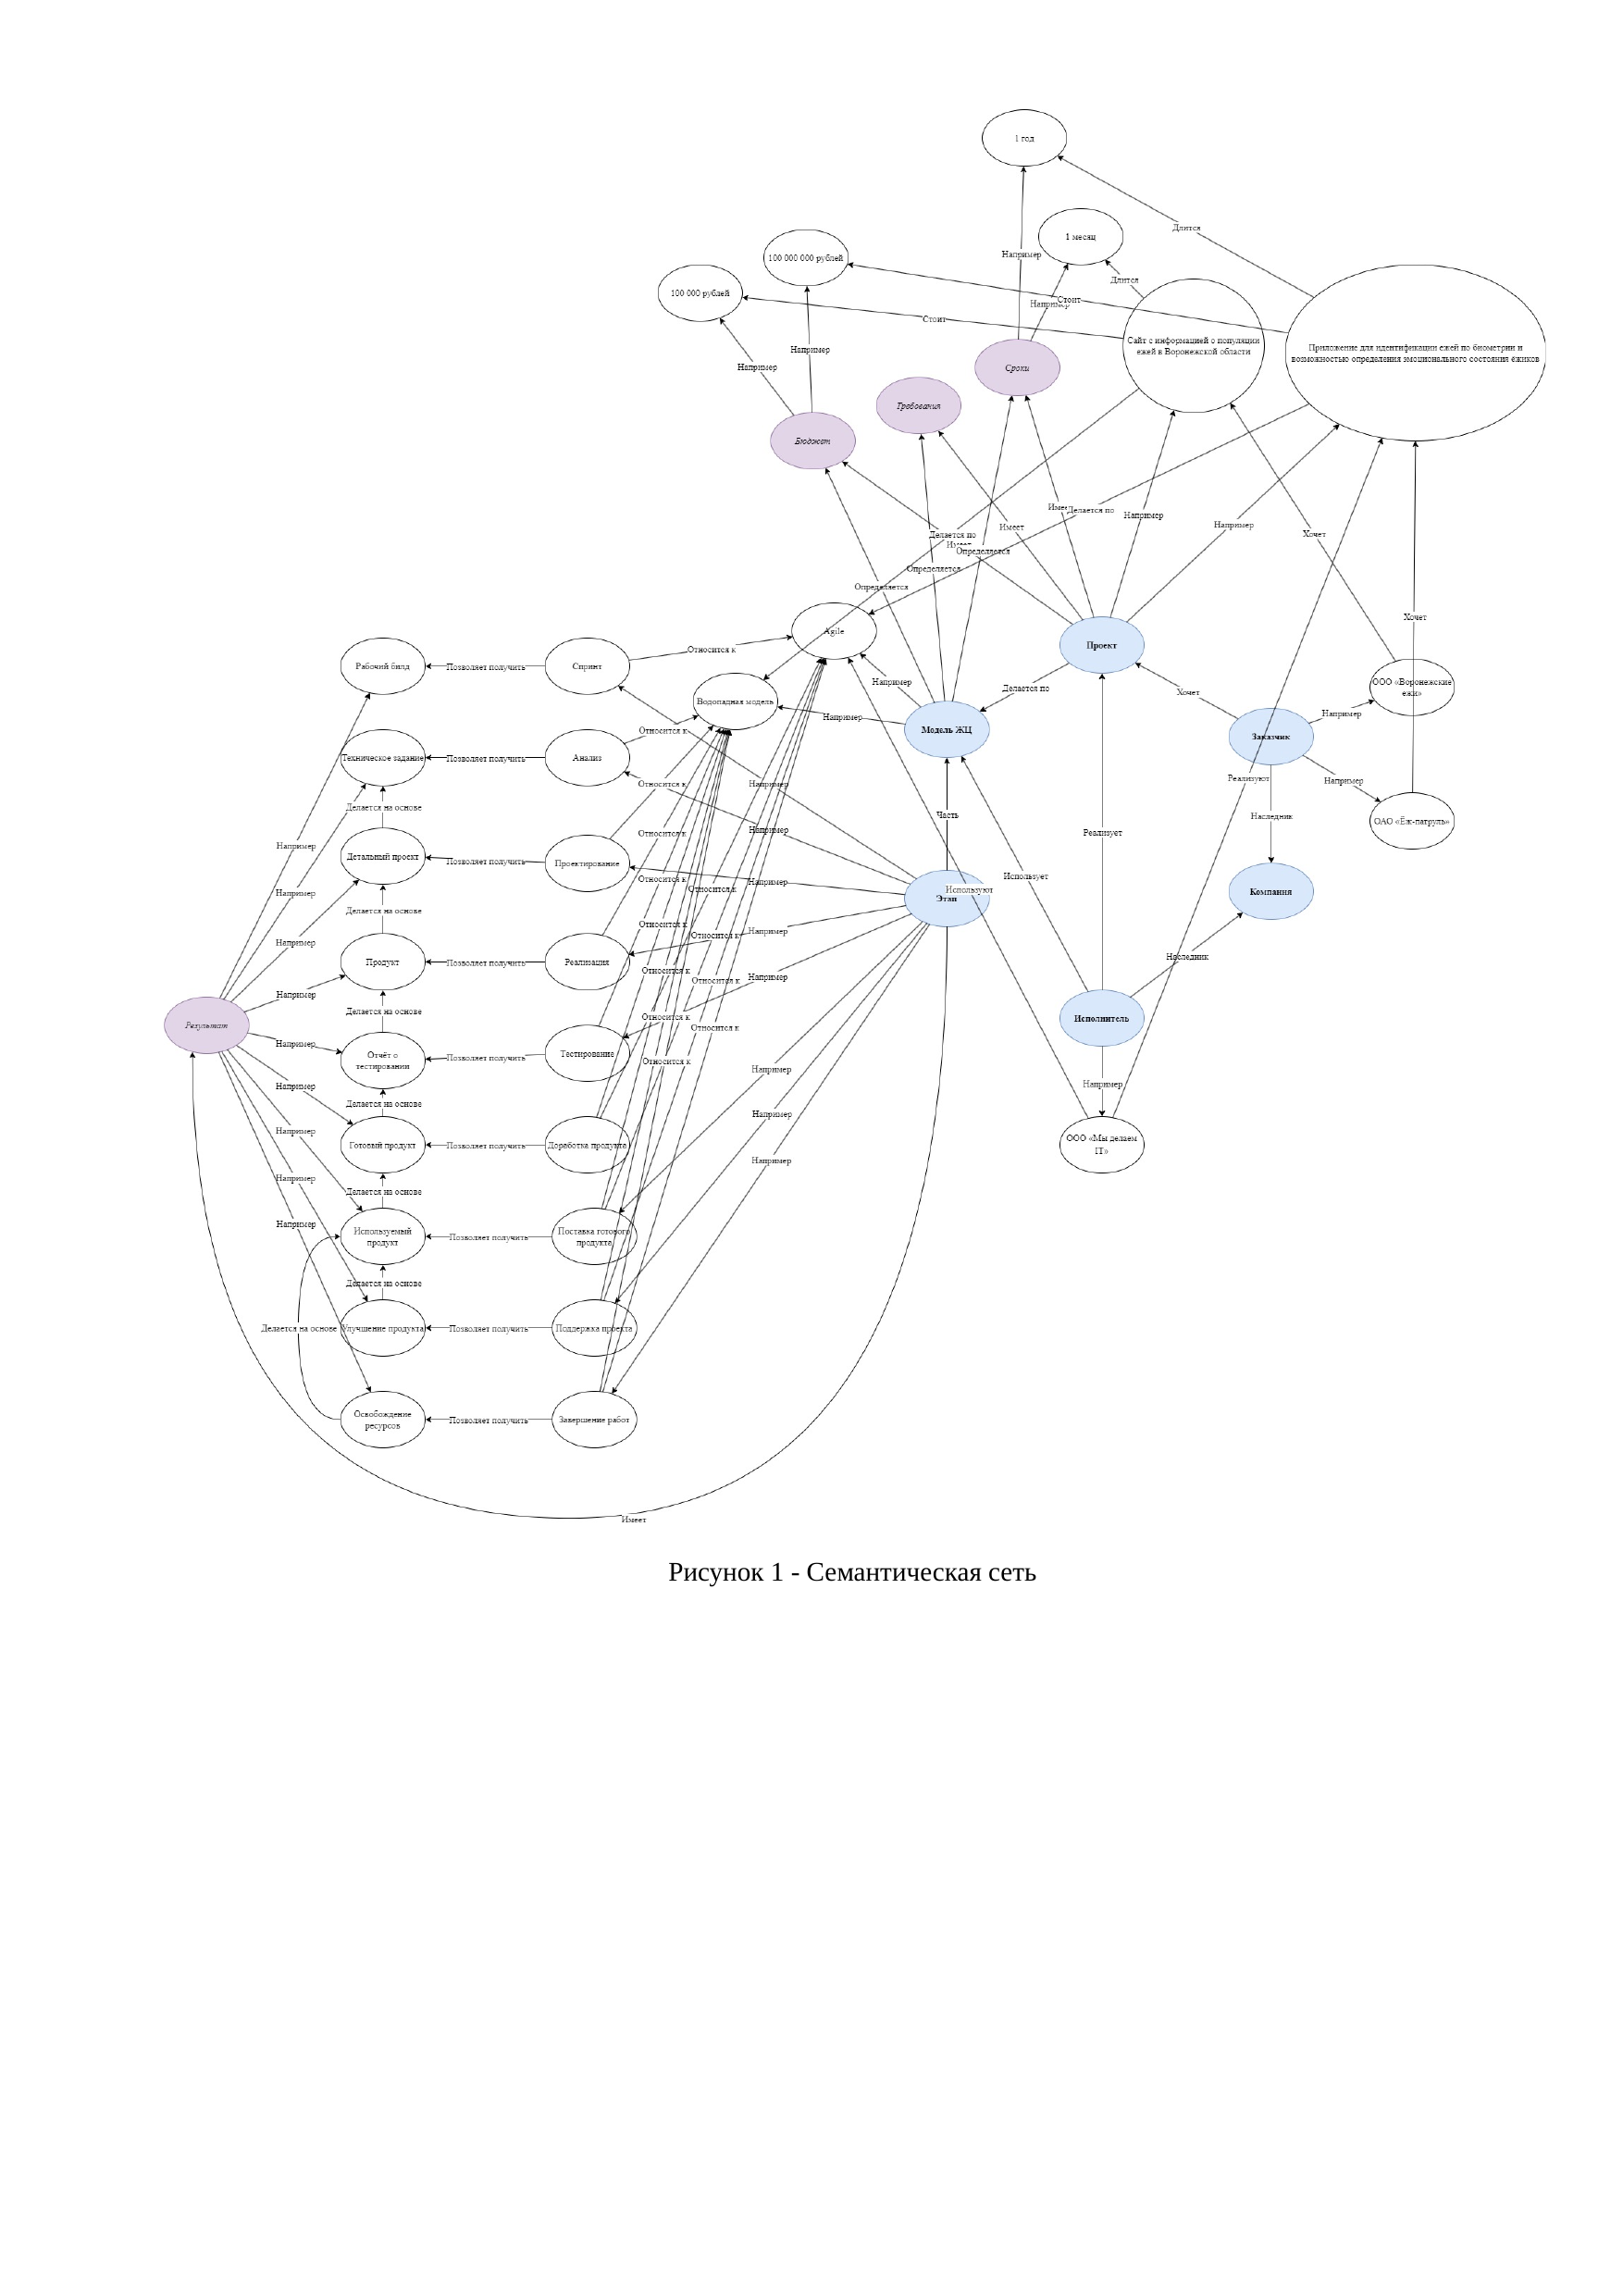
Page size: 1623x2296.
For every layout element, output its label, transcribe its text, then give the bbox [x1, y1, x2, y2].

text Рисунок 1 - Семантическая сеть [164, 1556, 1541, 1586]
picture [164, 109, 1546, 1525]
